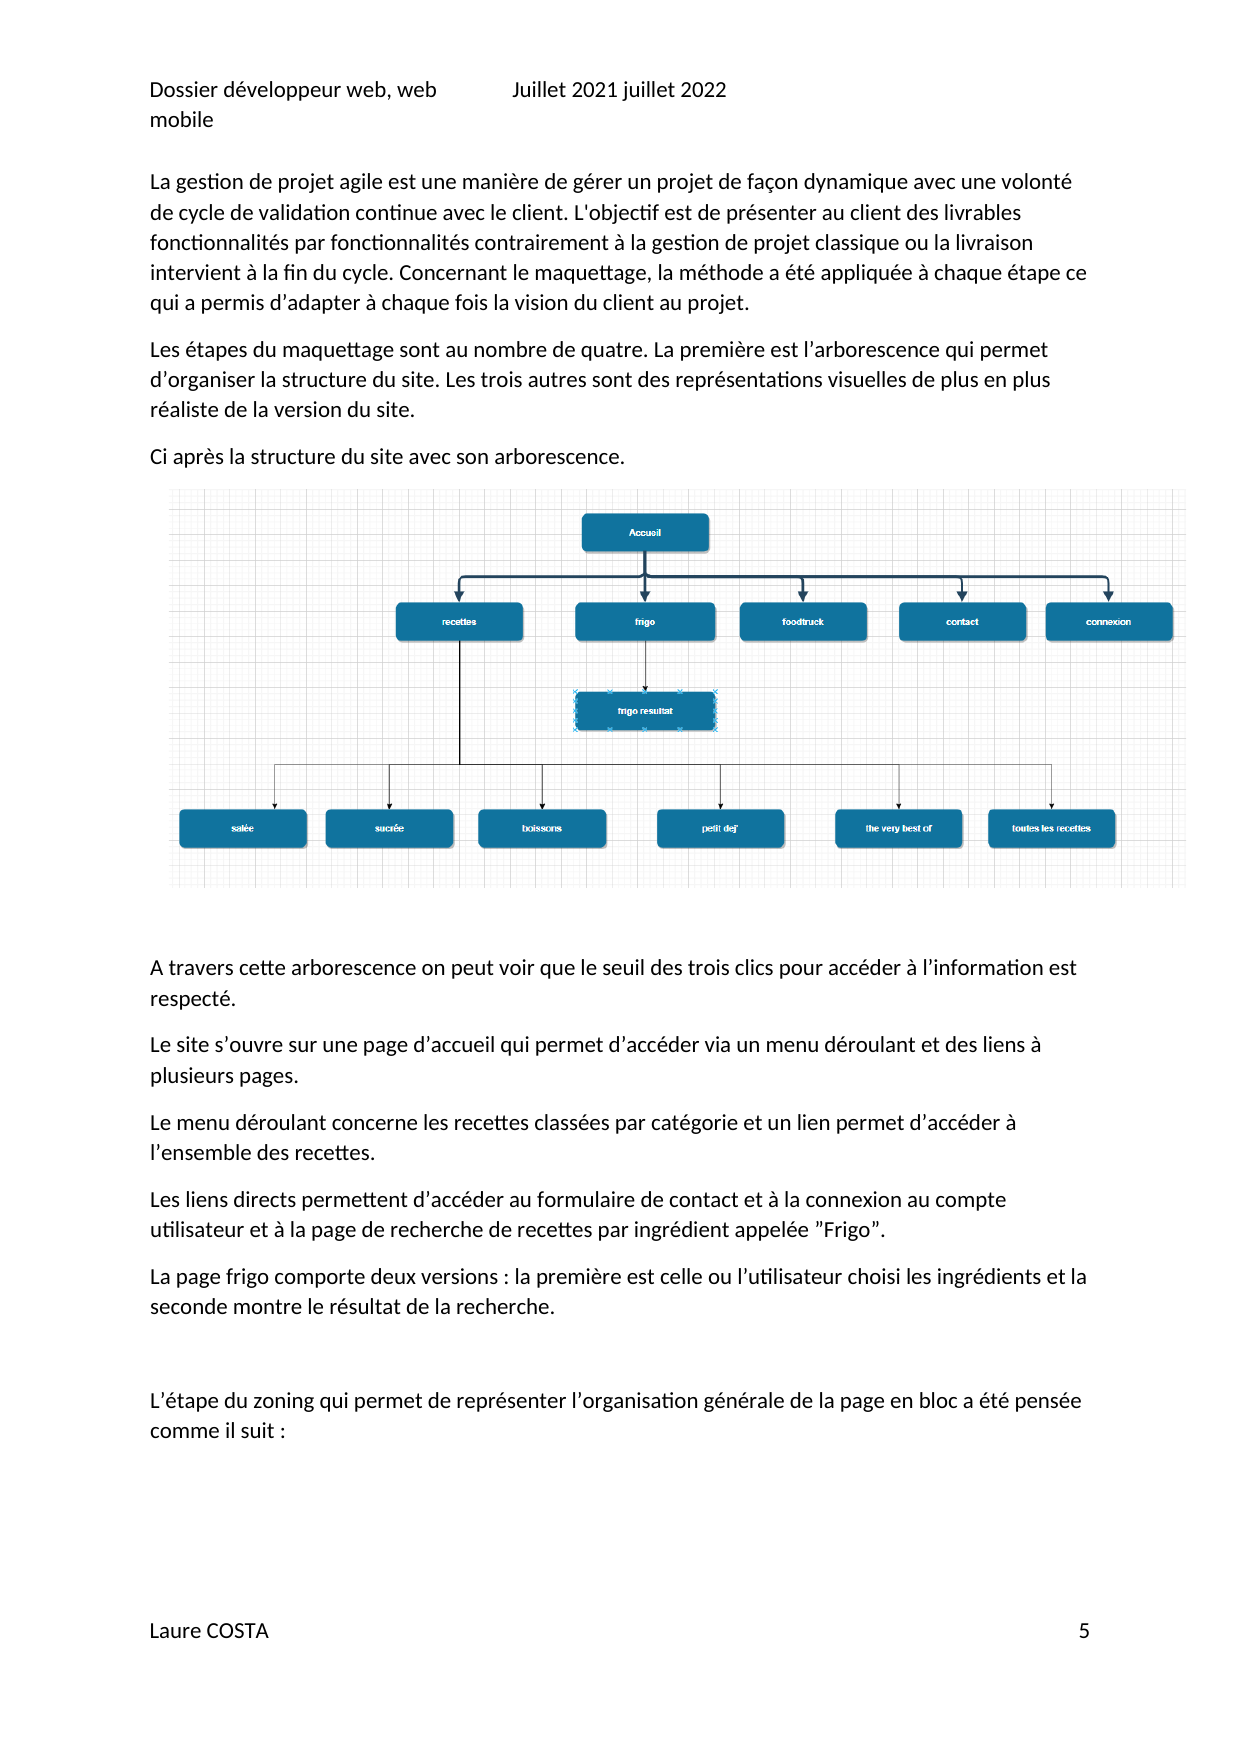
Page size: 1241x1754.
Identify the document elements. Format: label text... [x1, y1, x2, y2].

text Les liens directs permettent d’accéder au formulaire de contact et à la connexion au compte utilisateur et à la page de recherche de recettes par ingrédient appelée ”Frigo”. [150, 1185, 1090, 1243]
text Les étapes du maquettage sont au nombre de quatre. La première est l’arborescence qui permet d’organiser la structure du site. Les trois autres sont des représentations visuelles de plus en plus réaliste de la version du site. [150, 335, 1090, 424]
text L’étape du zoning qui permet de représenter l’organisation générale de la page en bloc a été pensée comme il suit : [150, 1386, 1090, 1444]
text Le site s’ouvre sur une page d’accueil qui permet d’accéder via un menu déroulant et des liens à plusieurs pages. [150, 1031, 1090, 1089]
text A travers cette arborescence on peut voir que le seuil des trois clics pour accéder à l’information est respecté. [150, 953, 1090, 1012]
text La page frigo comporte deux versions : la première est celle ou l’utilisateur choisi les ingrédients et la seconde montre le résultat de la recherche. [150, 1262, 1090, 1320]
text Ci après la structure du site avec son arborescence. [150, 442, 1090, 471]
text La gestion de projet agile est une manière de gérer un projet de façon dynamique avec une volonté de cycle de validation continue avec le client. L'objectif est de présenter au client des livrables fonctionnalités par fonctionnalités contrairement à la gestion de projet classique ou la livraison intervient à la fin du cycle. Concernant le maquettage, la méthode a été appliquée à chaque étape ce qui a permis d’adapter à chaque fois la vision du client au projet. [150, 167, 1090, 316]
text Le menu déroulant concerne les recettes classées par catégorie et un lien permet d’accéder à l’ensemble des recettes. [150, 1108, 1090, 1166]
